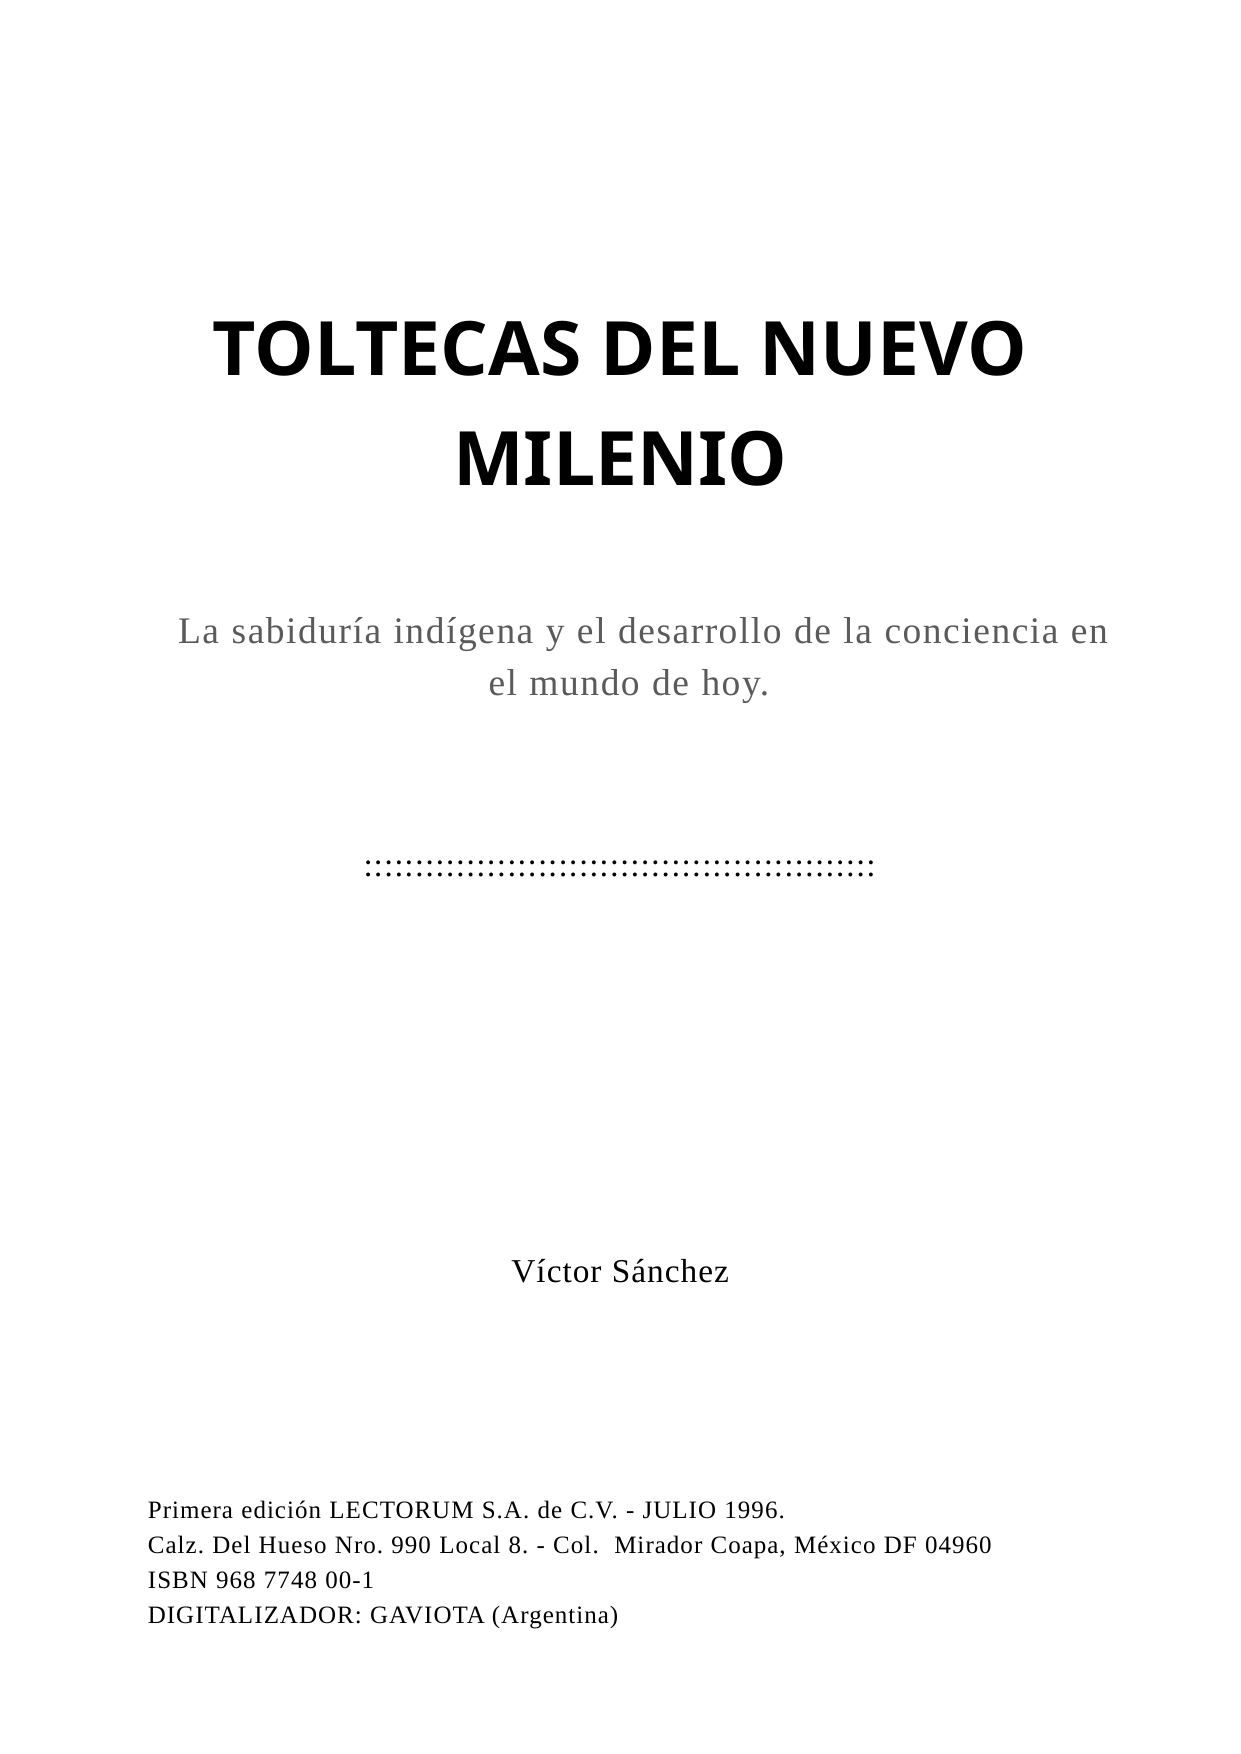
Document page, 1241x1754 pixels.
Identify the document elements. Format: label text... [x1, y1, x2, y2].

text ISBN 968 7748 00-1 [118, 1565, 1122, 1594]
text DIGITALIZADOR: GAVIOTA (Argentina) [118, 1600, 1122, 1629]
subtitle TOLTECAS DEL NUEVO MILENIO [118, 295, 1122, 507]
text Primera edición LECTORUM S.A. de C.V. - JULIO 1996. [118, 1495, 1122, 1524]
subtitle La sabiduría indígena y el desarrollo de la conciencia en el mundo de hoy. [136, 609, 1122, 704]
text :::::::::::::::::::::::::::::::::::::::::::::::::: [118, 845, 1122, 883]
text Calz. Del Hueso Nro. 990 Local 8. - Col. Mirador Coapa, México DF 04960 [118, 1530, 1122, 1559]
text Víctor Sánchez [118, 1251, 1122, 1289]
